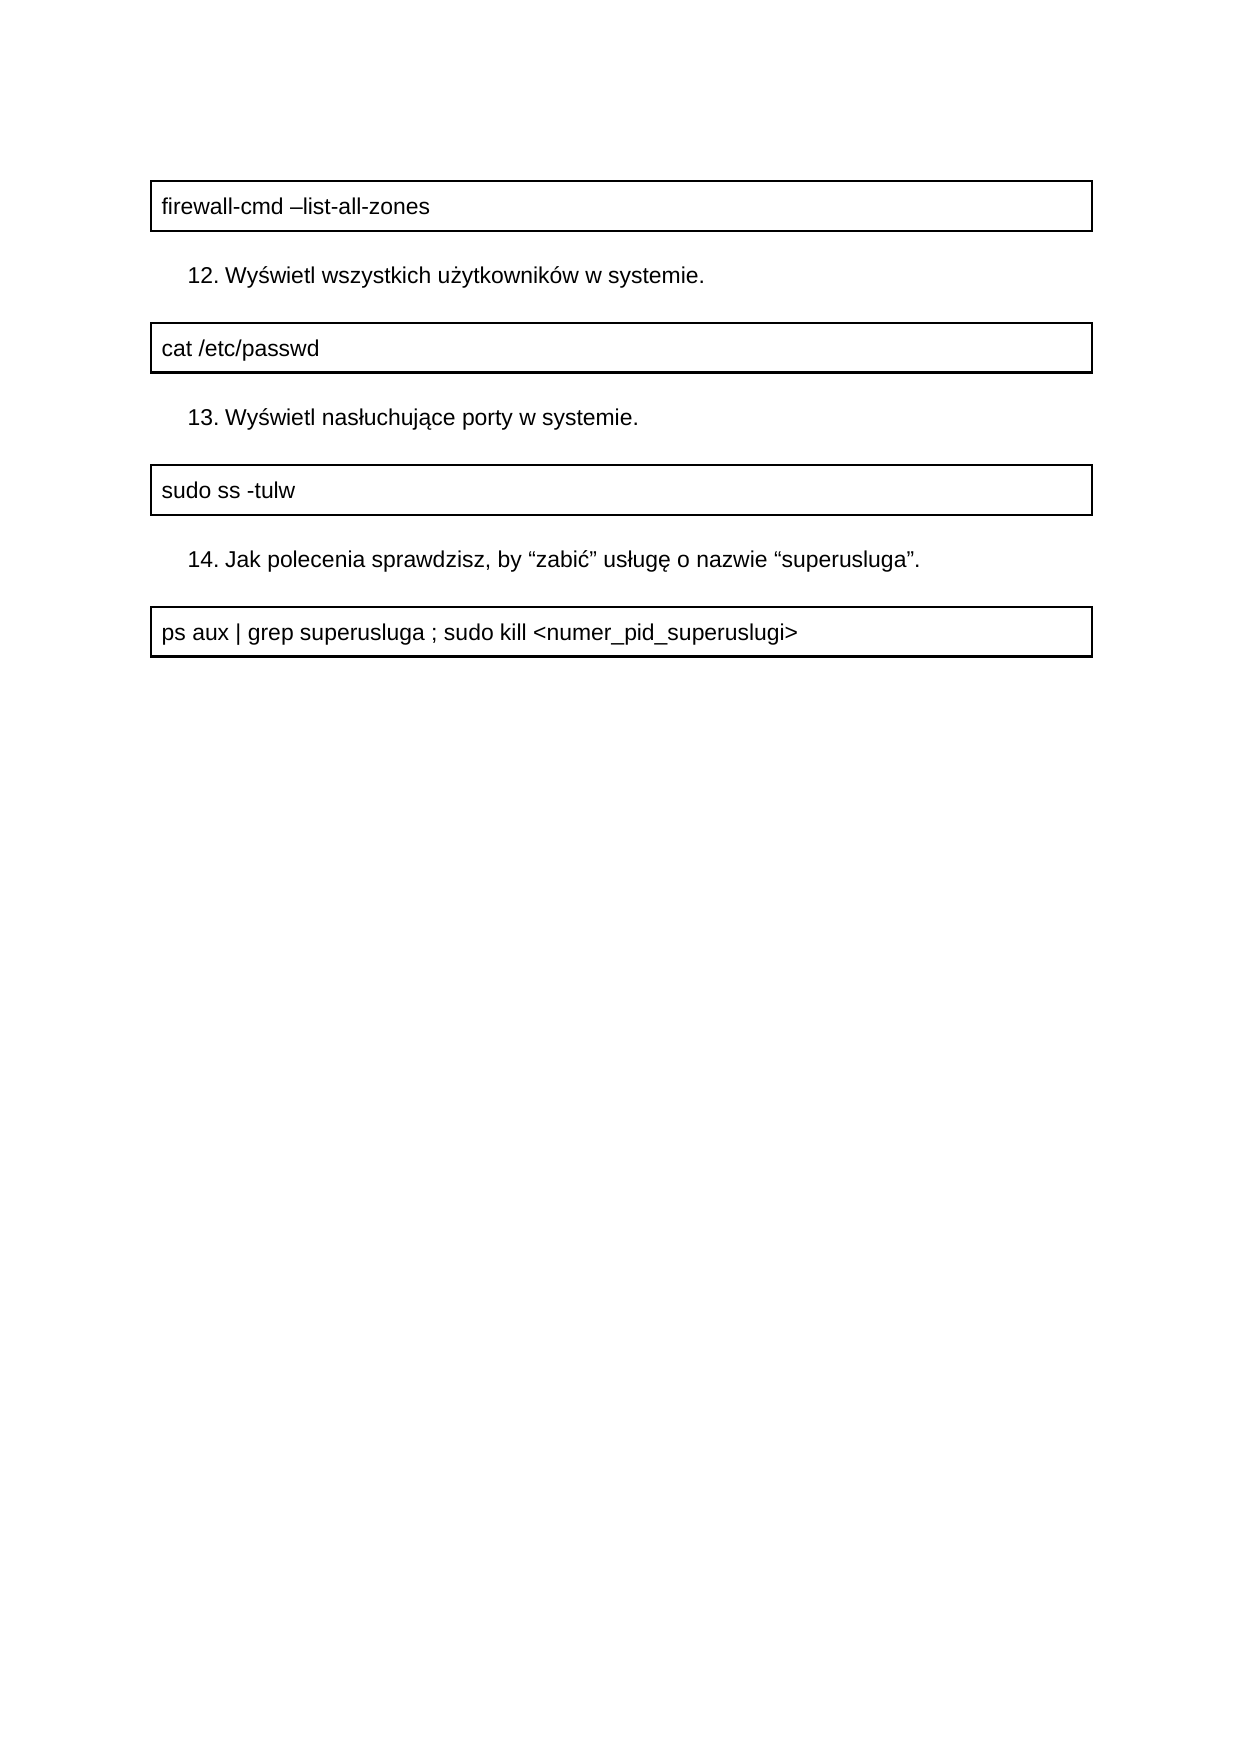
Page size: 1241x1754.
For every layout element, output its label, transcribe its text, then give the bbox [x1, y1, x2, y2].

table_header firewall-cmd –list-all-zones [152, 182, 1091, 229]
table_header ps aux | grep superusluga ; sudo kill <numer_pid_superuslugi> [152, 608, 1091, 655]
list Jak polecenia sprawdzisz, by “zabić” usługę o nazwie “superusluga”. [187, 546, 1090, 572]
table_header cat /etc/passwd [152, 324, 1091, 371]
list Wyświetl wszystkich użytkowników w systemie. [187, 262, 1090, 288]
table_header sudo ss -tulw [152, 466, 1091, 513]
list Wyświetl nasłuchujące porty w systemie. [187, 404, 1090, 430]
